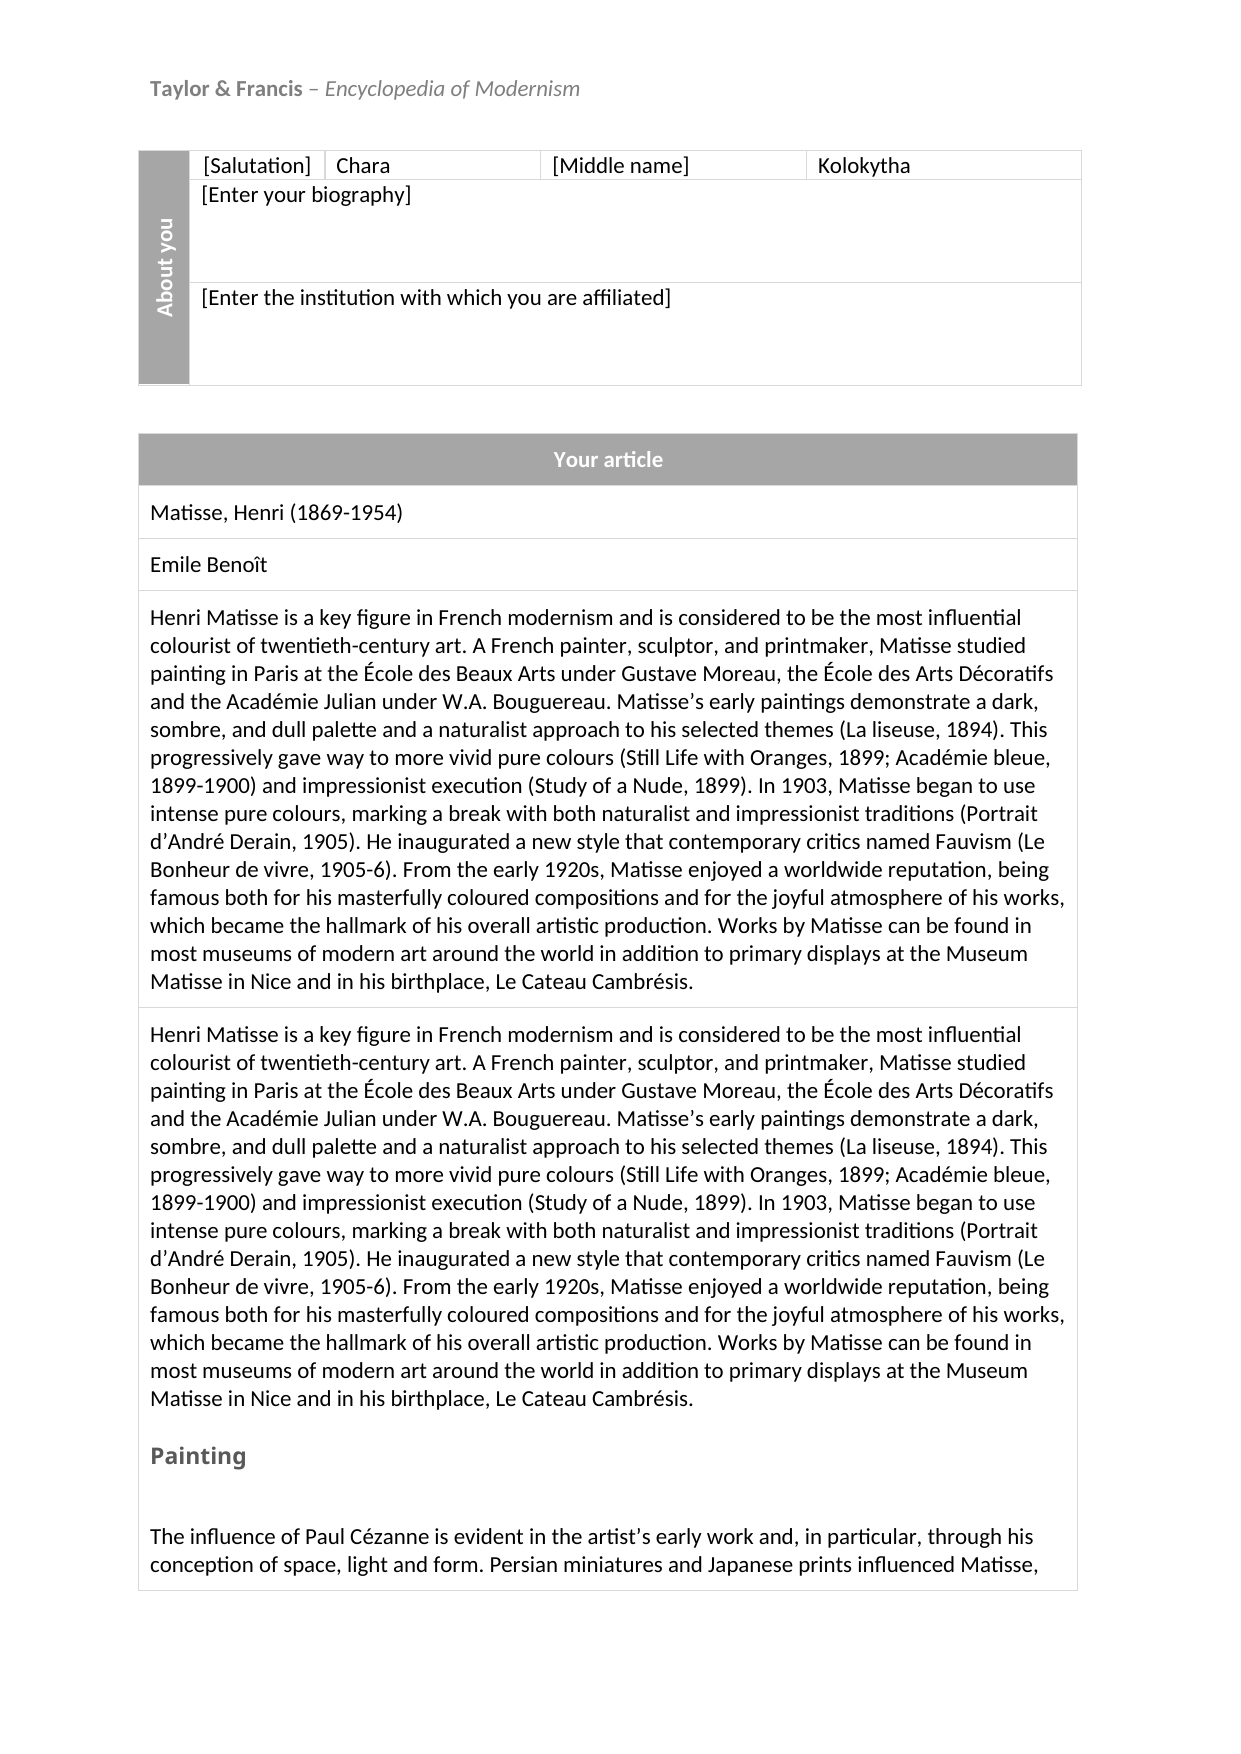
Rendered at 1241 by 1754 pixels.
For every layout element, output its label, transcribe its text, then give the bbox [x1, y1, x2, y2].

table_header Your article [139, 434, 1077, 485]
table_header About you [139, 151, 189, 384]
